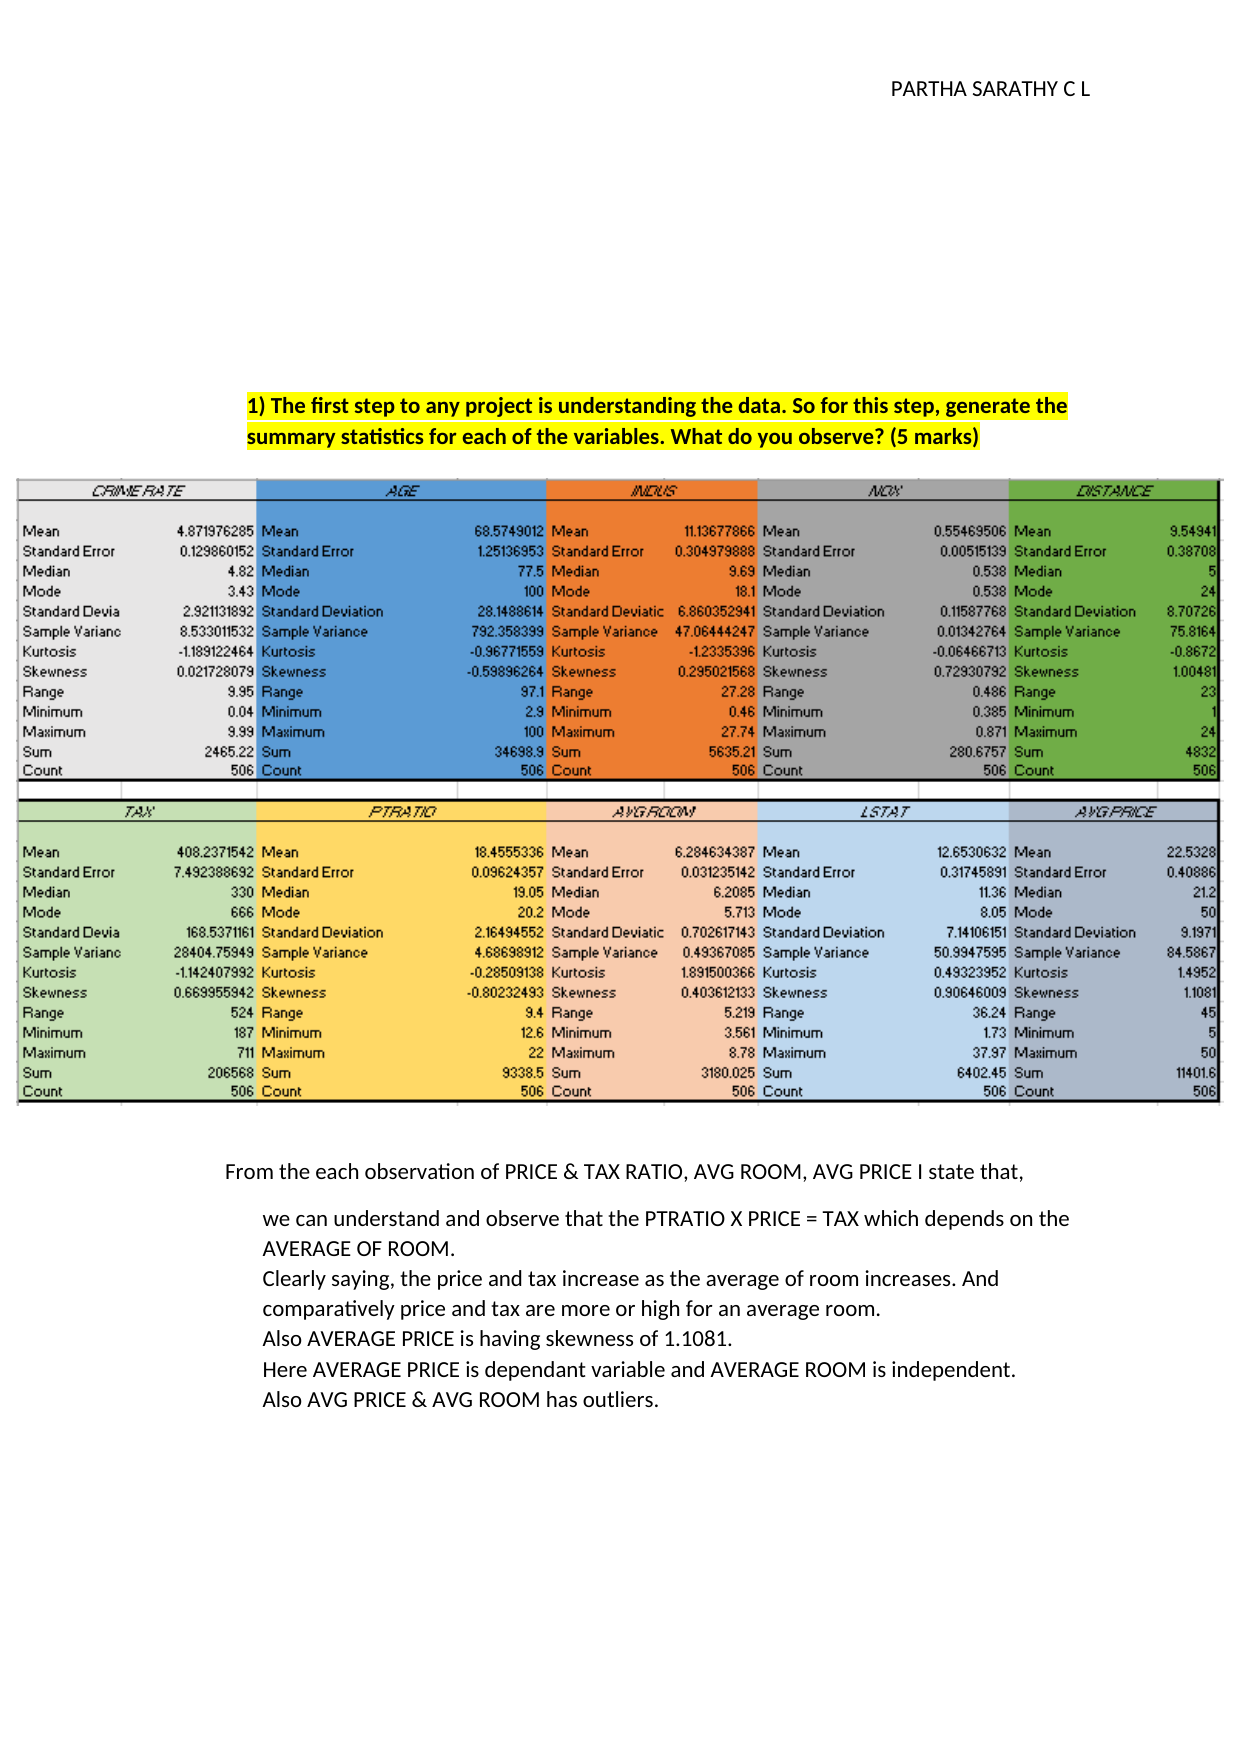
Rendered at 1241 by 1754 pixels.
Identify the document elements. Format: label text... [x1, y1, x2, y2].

text From the each observation of PRICE & TAX RATIO, AVG ROOM, AVG PRICE I state that, [150, 1157, 1090, 1185]
list Clearly saying, the price and tax increase as the average of room increases. And comparatively price and tax are more or high for an average room. [262, 1264, 1090, 1322]
list Also AVG PRICE & AVG ROOM has outliers. [262, 1385, 1090, 1413]
list Also AVERAGE PRICE is having skewness of 1.1081. [262, 1324, 1090, 1352]
list 1) The first step to any project is understanding the data. So for this step, generate the summary statistics for each of the variables. What do you observe? (5 marks) [247, 392, 1090, 450]
list we can understand and observe that the PTRATIO X PRICE = TAX which depends on the AVERAGE OF ROOM. [262, 1204, 1090, 1262]
list Here AVERAGE PRICE is dependant variable and AVERAGE ROOM is independent. [262, 1355, 1090, 1383]
picture [16, 478, 1224, 1106]
